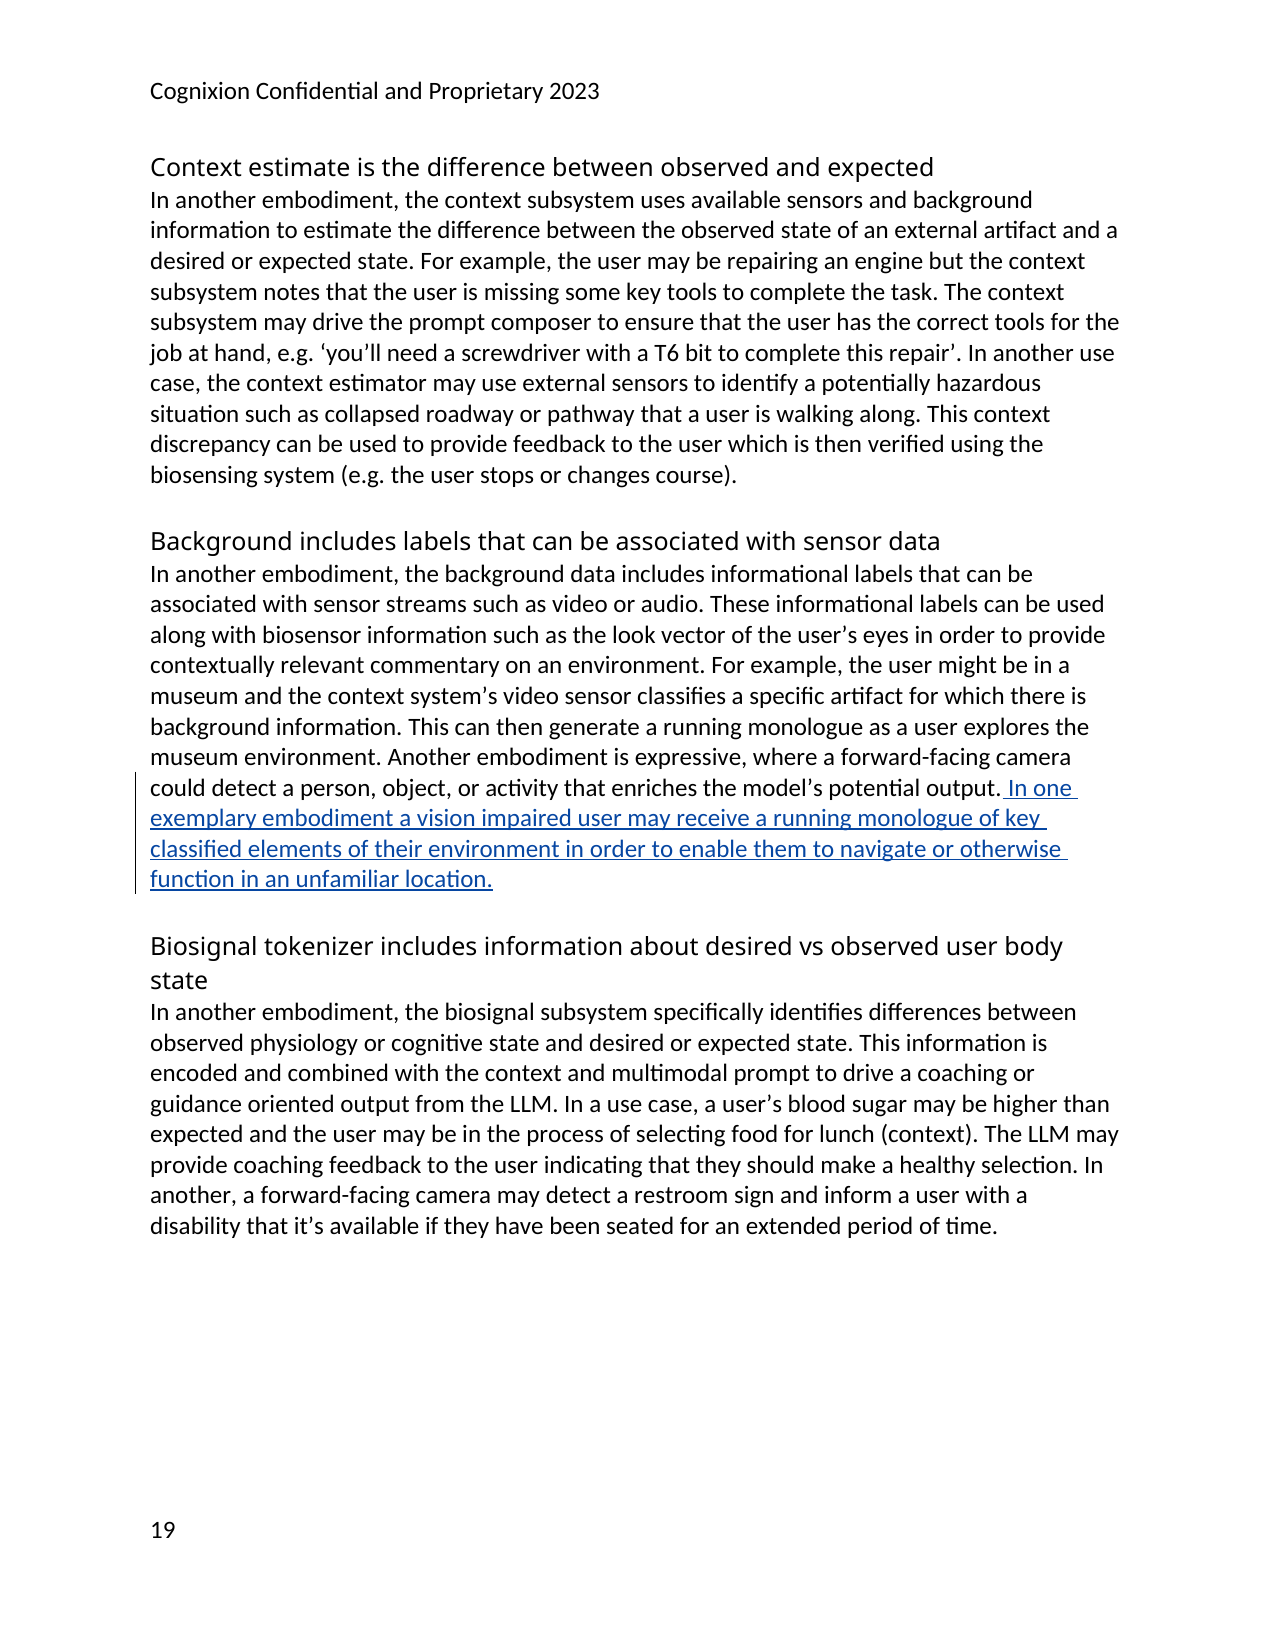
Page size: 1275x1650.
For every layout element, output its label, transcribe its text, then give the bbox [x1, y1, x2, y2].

text In another embodiment, the biosignal subsystem specifically identifies differences between observed physiology or cognitive state and desired or expected state. This information is encoded and combined with the context and multimodal prompt to drive a coaching or guidance oriented output from the LLM. In a use case, a user’s blood sugar may be higher than expected and the user may be in the process of selecting food for lunch (context). The LLM may provide coaching feedback to the user indicating that they should make a healthy selection. In another, a forward-facing camera may detect a restroom sign and inform a user with a disability that it’s available if they have been seated for an extended period of time. [150, 997, 1125, 1241]
subtitle Background includes labels that can be associated with sensor data [150, 524, 1125, 558]
subtitle Context estimate is the difference between observed and expected [150, 150, 1125, 184]
text In another embodiment, the background data includes informational labels that can be associated with sensor streams such as video or audio. These informational labels can be used along with biosensor information such as the look vector of the user’s eyes in order to provide contextually relevant commentary on an environment. For example, the user might be in a museum and the context system’s video sensor classifies a specific artifact for which there is background information. This can then generate a running monologue as a user explores the museum environment. Another embodiment is expressive, where a forward-facing camera could detect a person, object, or activity that enriches the model’s potential output. [150, 558, 1125, 894]
subtitle Biosignal tokenizer includes information about desired vs observed user body state [150, 928, 1125, 997]
text In another embodiment, the context subsystem uses available sensors and background information to estimate the difference between the observed state of an external artifact and a desired or expected state. For example, the user may be repairing an engine but the context subsystem notes that the user is missing some key tools to complete the task. The context subsystem may drive the prompt composer to ensure that the user has the correct tools for the job at hand, e.g. ‘you’ll need a screwdriver with a T6 bit to complete this repair’. In another use case, the context estimator may use external sensors to identify a potentially hazardous situation such as collapsed roadway or pathway that a user is walking along. This context discrepancy can be used to provide feedback to the user which is then verified using the biosensing system (e.g. the user stops or changes course). [150, 184, 1125, 489]
